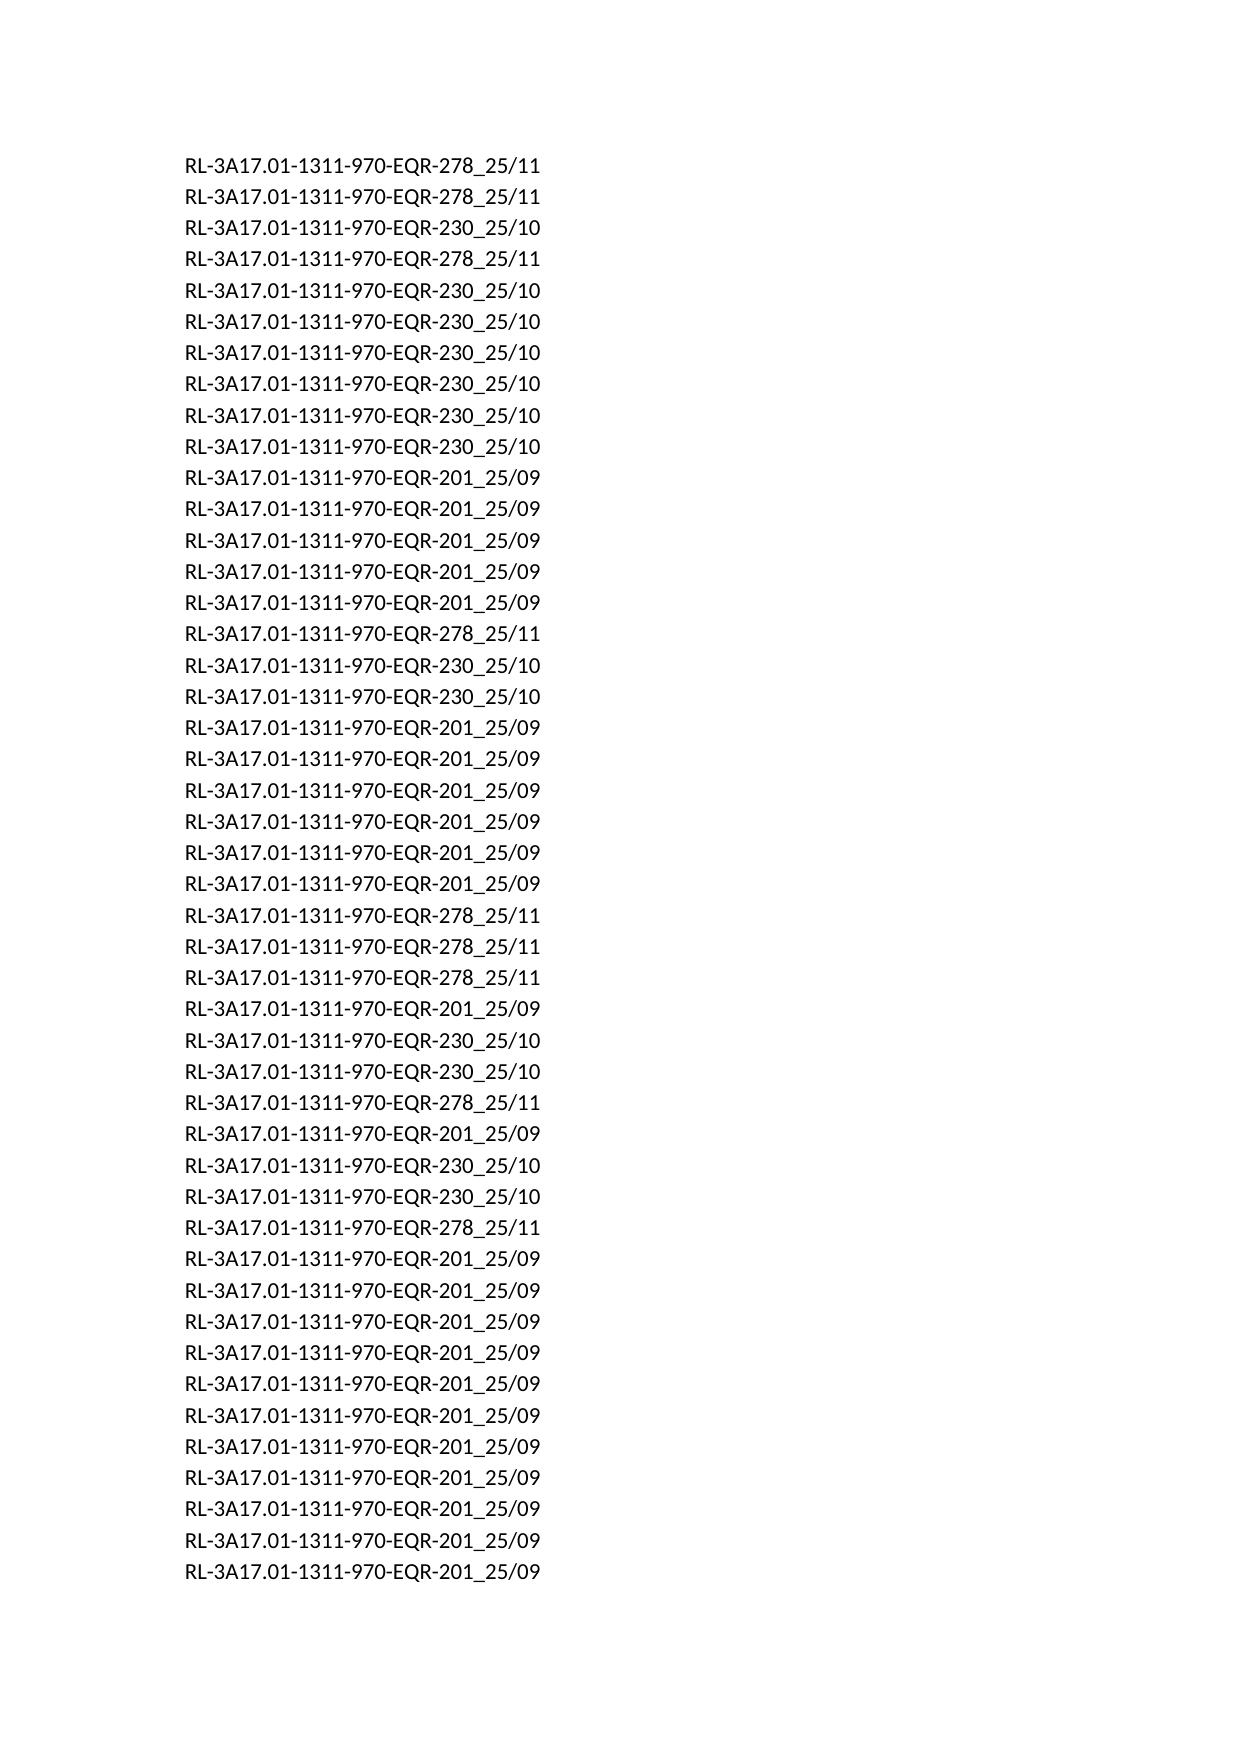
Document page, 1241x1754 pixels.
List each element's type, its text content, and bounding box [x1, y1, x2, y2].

table_cell RL-3A17.01-1311-970-EQR-201_25/09 [177, 1491, 598, 1523]
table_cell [177, 1554, 598, 1585]
table_cell RL-3A17.01-1311-970-EQR-201_25/09 [177, 491, 598, 523]
table_cell RL-3A17.01-1311-970-EQR-201_25/09 [177, 710, 598, 741]
table_cell RL-3A17.01-1311-970-EQR-230_25/10 [177, 1148, 598, 1179]
table_cell RL-3A17.01-1311-970-EQR-201_25/09 [177, 1335, 598, 1366]
table_cell RL-3A17.01-1311-970-EQR-201_25/09 [177, 1241, 598, 1273]
table_cell RL-3A17.01-1311-970-EQR-278_25/11 [177, 929, 598, 960]
table_cell RL-3A17.01-1311-970-EQR-201_25/09 [177, 773, 598, 804]
table_cell RL-3A17.01-1311-970-EQR-201_25/09 [177, 523, 598, 554]
table_cell RL-3A17.01-1311-970-EQR-230_25/10 [177, 648, 598, 679]
table_cell RL-3A17.01-1311-970-EQR-230_25/10 [177, 304, 598, 335]
table_cell RL-3A17.01-1311-970-EQR-201_25/09 [177, 1429, 598, 1460]
table_cell RL-3A17.01-1311-970-EQR-230_25/10 [177, 1054, 598, 1085]
table_cell RL-3A17.01-1311-970-EQR-230_25/10 [177, 1023, 598, 1054]
table_cell RL-3A17.01-1311-970-EQR-201_25/09 [177, 1523, 598, 1554]
table_cell RL-3A17.01-1311-970-EQR-278_25/11 [177, 179, 598, 210]
table_cell RL-3A17.01-1311-970-EQR-230_25/10 [177, 335, 598, 366]
table_cell RL-3A17.01-1311-970-EQR-278_25/11 [177, 960, 598, 991]
table_cell RL-3A17.01-1311-970-EQR-278_25/11 [177, 1210, 598, 1241]
table_cell RL-3A17.01-1311-970-EQR-230_25/10 [177, 398, 598, 429]
table_cell RL-3A17.01-1311-970-EQR-230_25/10 [177, 1179, 598, 1210]
table_cell RL-3A17.01-1311-970-EQR-201_25/09 [177, 1460, 598, 1491]
table_cell RL-3A17.01-1311-970-EQR-201_25/09 [177, 460, 598, 491]
table_cell RL-3A17.01-1311-970-EQR-201_25/09 [177, 554, 598, 585]
table_cell RL-3A17.01-1311-970-EQR-201_25/09 [177, 585, 598, 616]
table_cell RL-3A17.01-1311-970-EQR-278_25/11 [177, 898, 598, 929]
table_cell RL-3A17.01-1311-970-EQR-230_25/10 [177, 679, 598, 710]
table_cell RL-3A17.01-1311-970-EQR-201_25/09 [177, 835, 598, 866]
table_cell RL-3A17.01-1311-970-EQR-201_25/09 [177, 1273, 598, 1304]
table_cell RL-3A17.01-1311-970-EQR-278_25/11 [177, 616, 598, 648]
table_cell RL-3A17.01-1311-970-EQR-201_25/09 [177, 1116, 598, 1148]
table_cell RL-3A17.01-1311-970-EQR-230_25/10 [177, 210, 598, 241]
table_cell RL-3A17.01-1311-970-EQR-278_25/11 [177, 241, 598, 273]
table_cell RL-3A17.01-1311-970-EQR-230_25/10 [177, 273, 598, 304]
table_cell RL-3A17.01-1311-970-EQR-201_25/09 [177, 741, 598, 773]
table_cell RL-3A17.01-1311-970-EQR-201_25/09 [177, 1304, 598, 1335]
table_cell RL-3A17.01-1311-970-EQR-278_25/11 [177, 1085, 598, 1116]
table_cell RL-3A17.01-1311-970-EQR-278_25/11 [177, 148, 598, 179]
table_cell RL-3A17.01-1311-970-EQR-201_25/09 [177, 1366, 598, 1398]
table_cell RL-3A17.01-1311-970-EQR-230_25/10 [177, 366, 598, 398]
table_cell RL-3A17.01-1311-970-EQR-230_25/10 [177, 429, 598, 460]
table_cell RL-3A17.01-1311-970-EQR-201_25/09 [177, 804, 598, 835]
table_cell RL-3A17.01-1311-970-EQR-201_25/09 [177, 991, 598, 1023]
table_cell RL-3A17.01-1311-970-EQR-201_25/09 [177, 866, 598, 898]
table_cell RL-3A17.01-1311-970-EQR-201_25/09 [177, 1398, 598, 1429]
